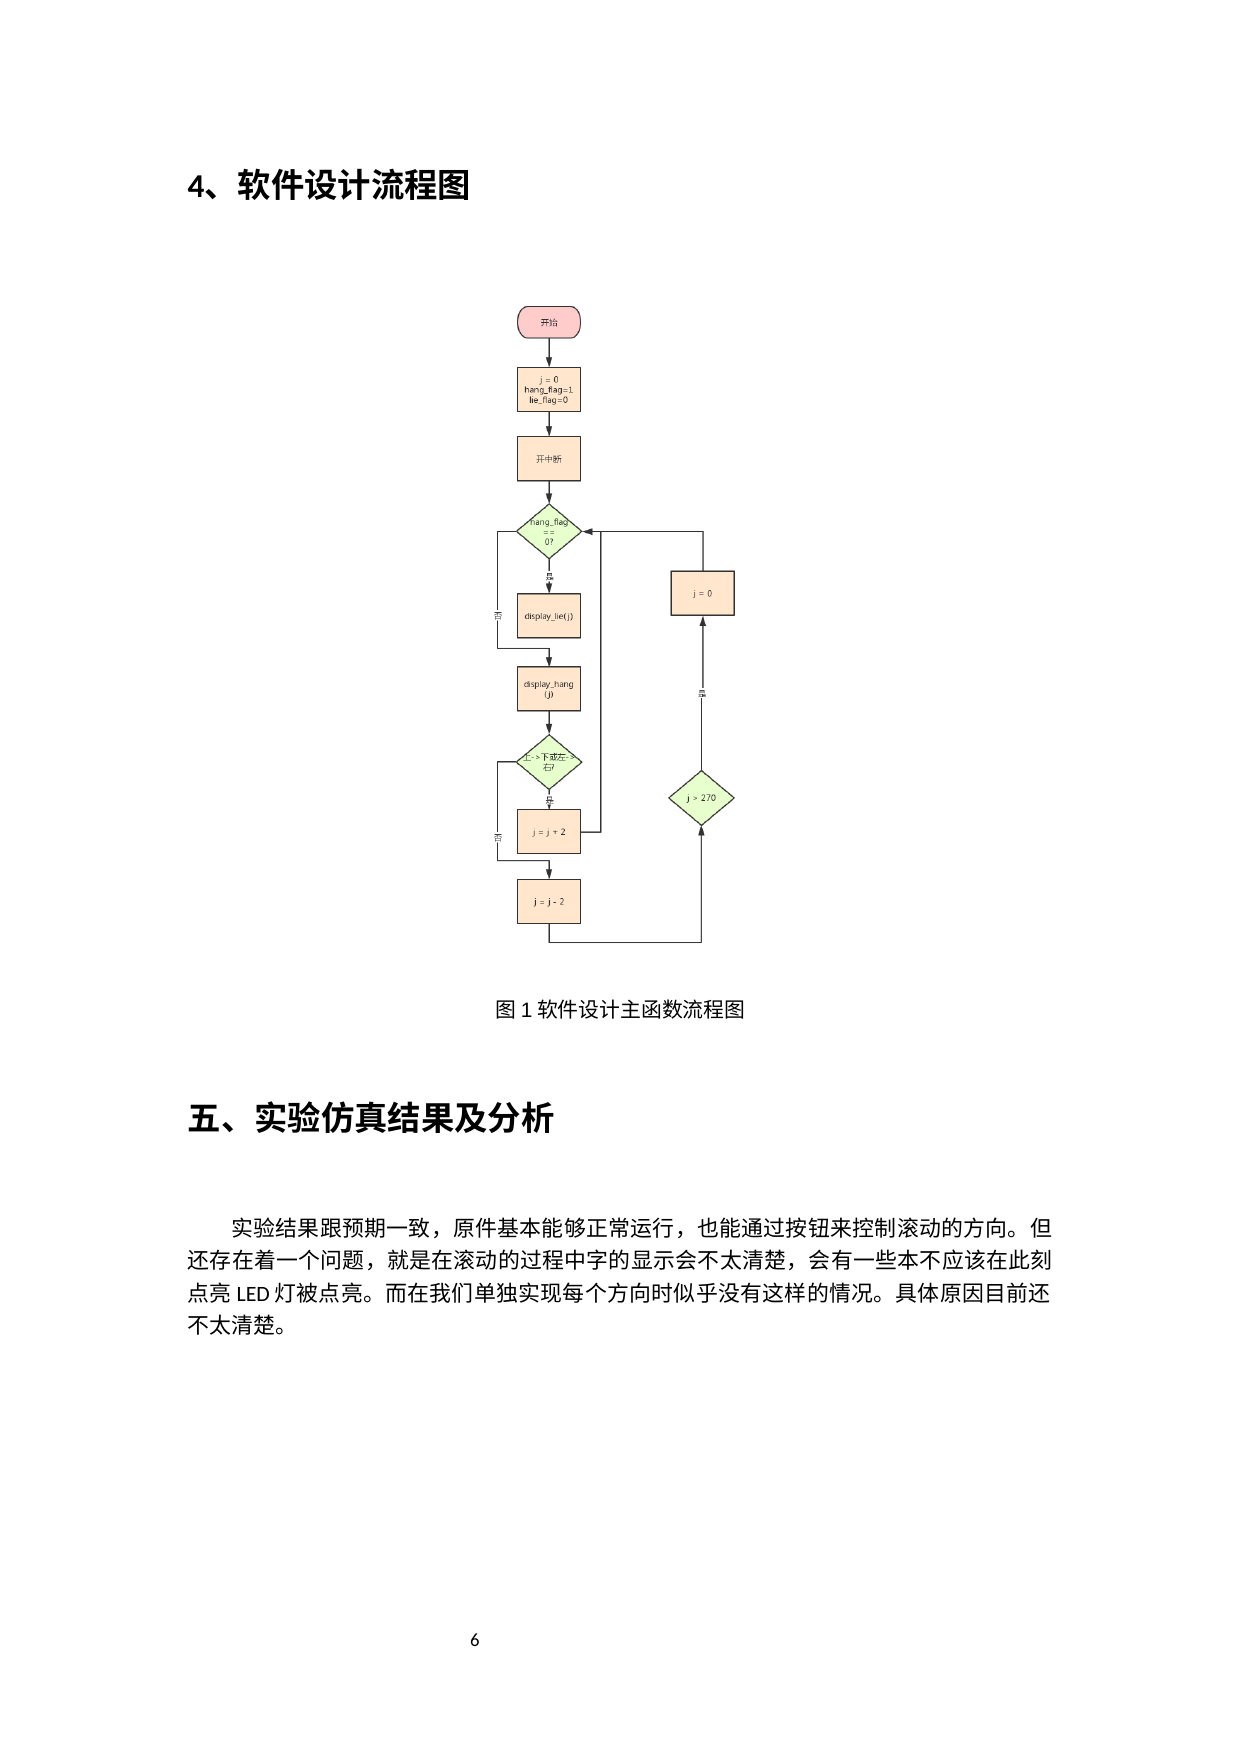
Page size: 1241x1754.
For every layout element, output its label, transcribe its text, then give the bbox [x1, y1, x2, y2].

list 实验结果跟预期一致，原件基本能够正常运行，也能通过按钮来控制滚动的方向。但还存在着一个问题，就是在滚动的过程中字的显示会不太清楚，会有一些本不应该在此刻点亮LED灯被点亮。而在我们单独实现每个方向时似乎没有这样的情况。具体原因目前还不太清楚。 [187, 1211, 1053, 1341]
picture [467, 276, 773, 981]
subtitle 4、软件设计流程图 [187, 150, 1053, 215]
list 图 1 软件设计主函数流程图 [187, 992, 1053, 1024]
subtitle 实验仿真结果及分析 [187, 1084, 1053, 1149]
